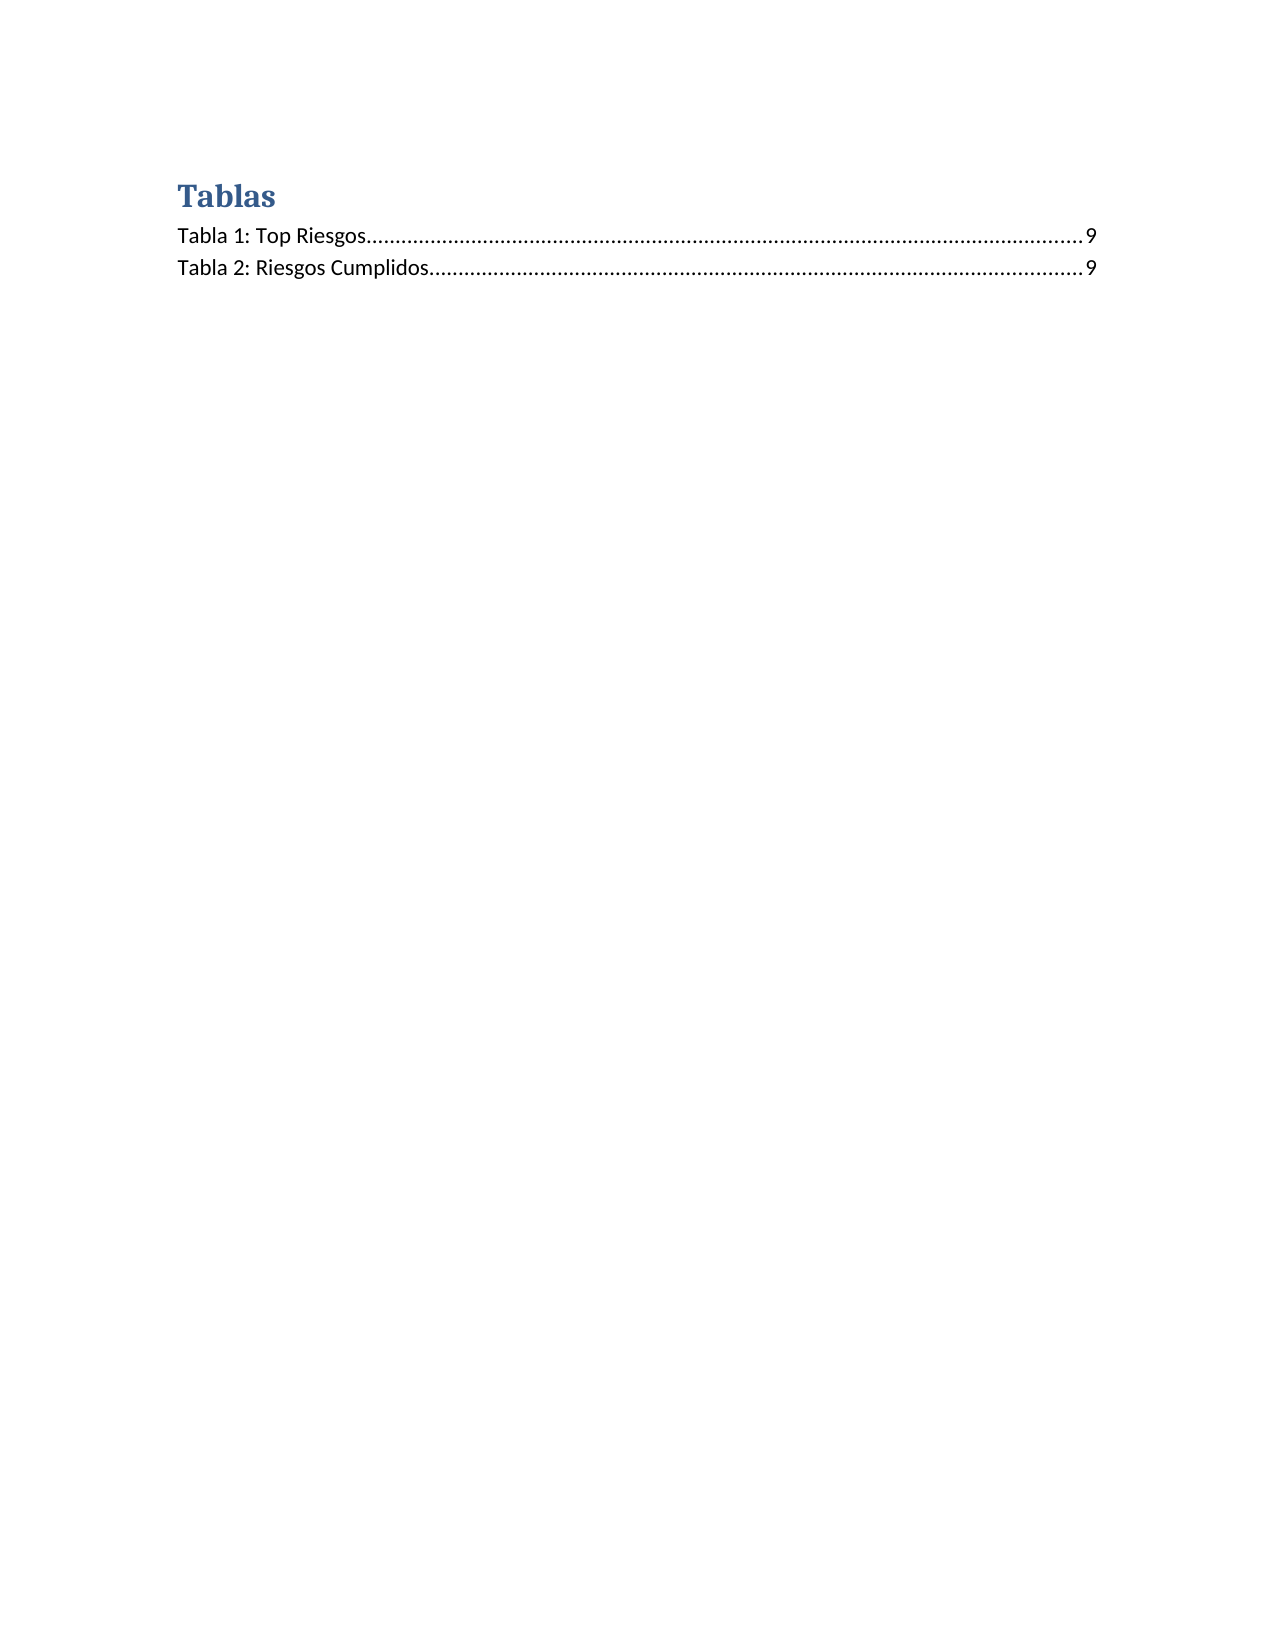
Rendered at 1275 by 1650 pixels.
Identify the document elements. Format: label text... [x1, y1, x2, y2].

text Tabla 2: Riesgos Cumplidos 9 [177, 253, 1098, 281]
text Tablas [177, 177, 1098, 216]
text Tabla 1: Top Riesgos 9 [177, 221, 1098, 249]
